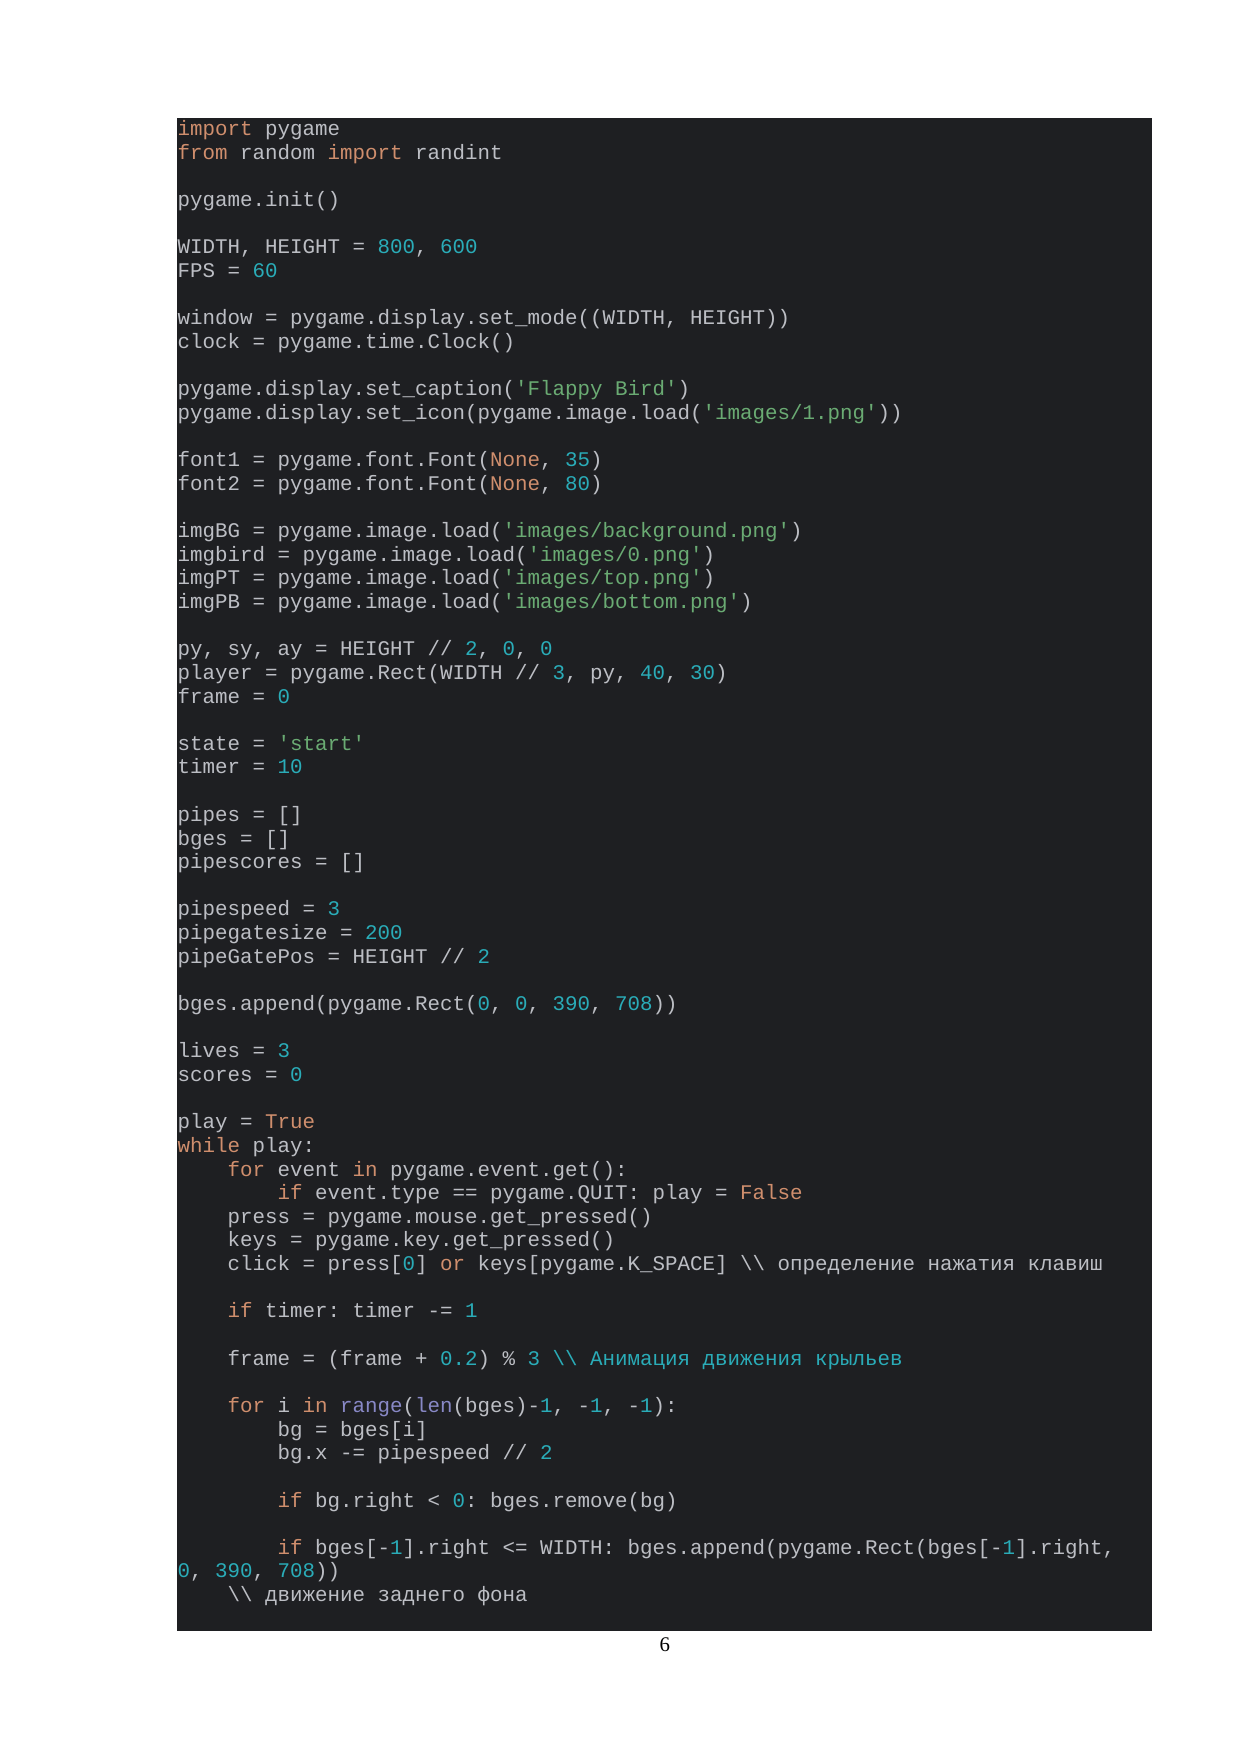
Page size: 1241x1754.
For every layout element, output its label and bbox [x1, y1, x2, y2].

text [177, 118, 1152, 1631]
